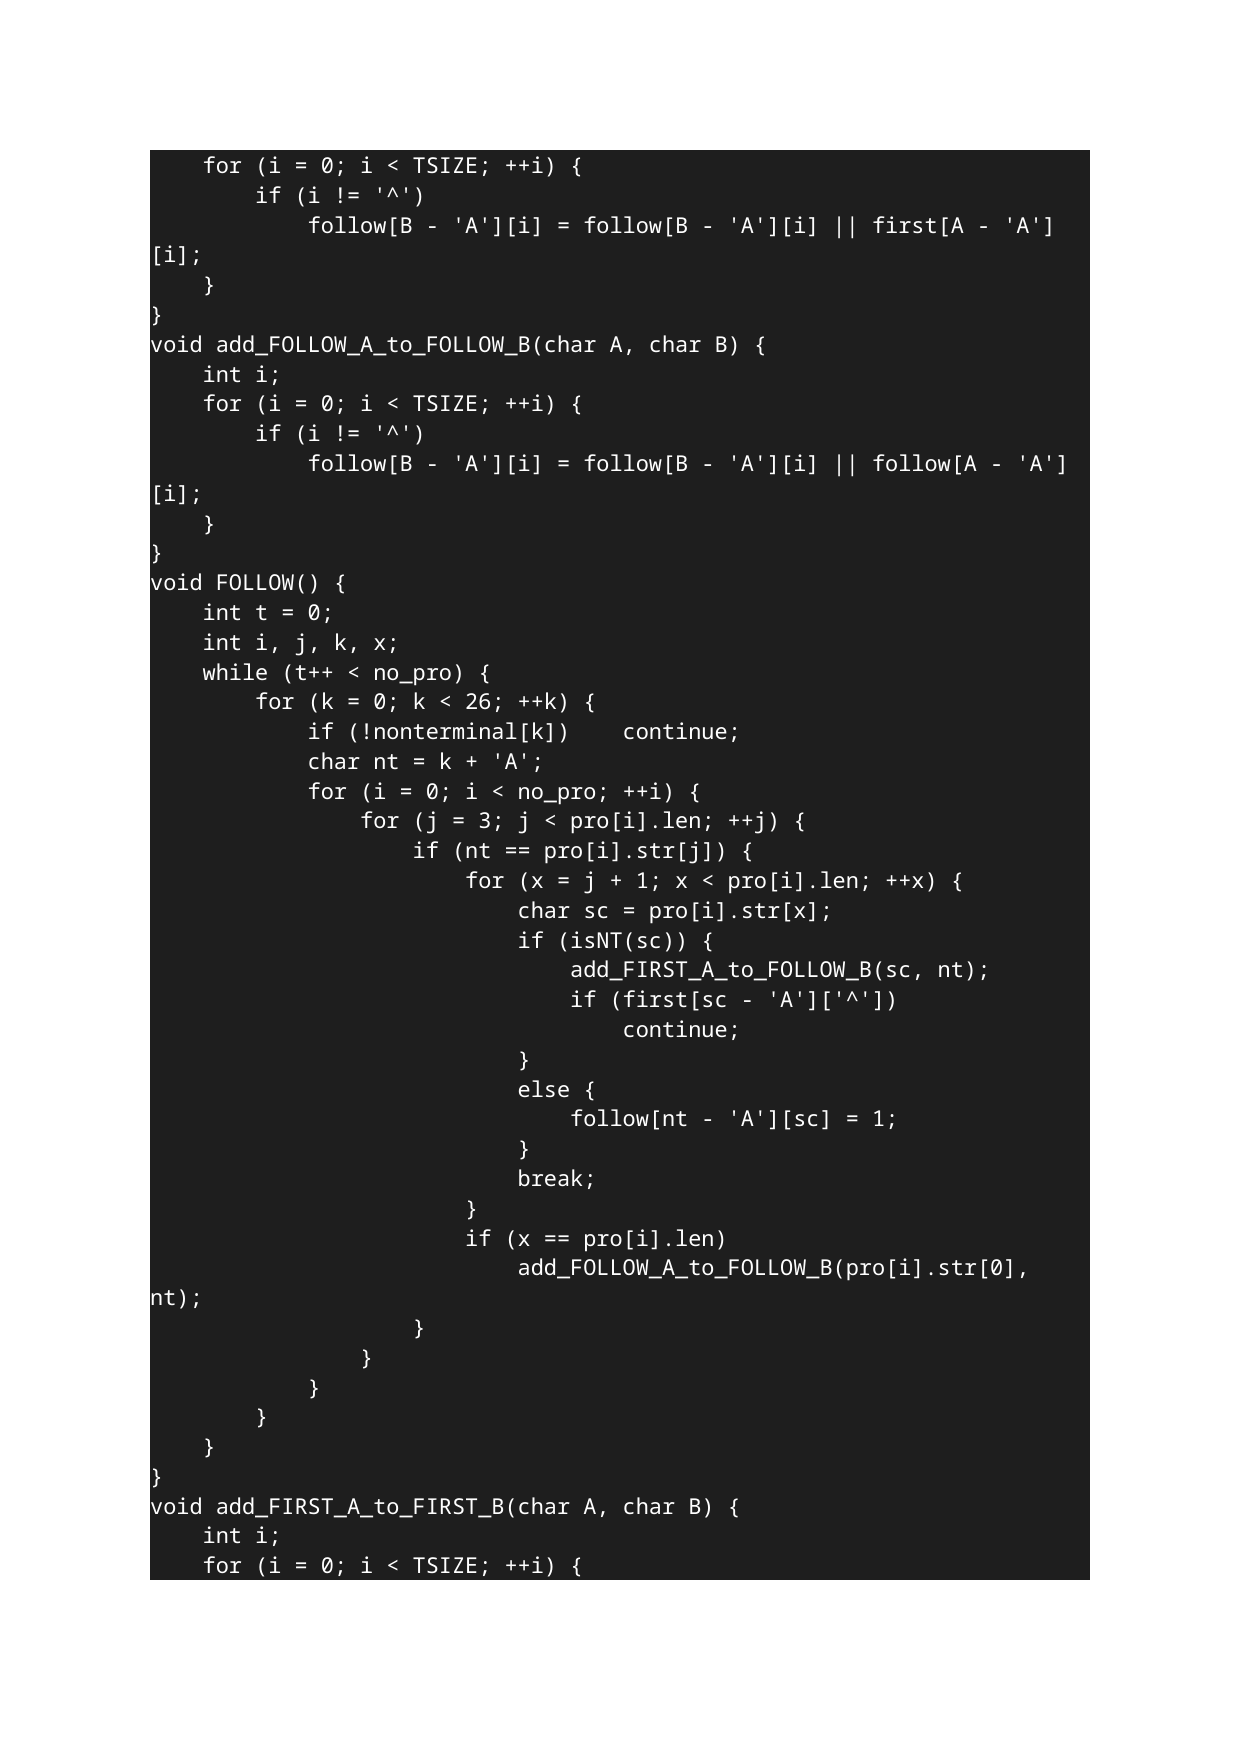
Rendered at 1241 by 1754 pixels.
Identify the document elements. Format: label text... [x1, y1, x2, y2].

text } [150, 1401, 1090, 1431]
text char nt = k + 'A'; [150, 746, 1090, 776]
text } [150, 1431, 1090, 1461]
text } [150, 537, 1090, 567]
text } [150, 1044, 1090, 1073]
text } [150, 1461, 1090, 1491]
text if (!nonterminal[k]) continue; [150, 716, 1090, 746]
text for (i = 0; i < TSIZE; ++i) { [150, 388, 1090, 418]
text else { [150, 1073, 1090, 1103]
text int i; [150, 1520, 1090, 1550]
text } [150, 1312, 1090, 1342]
text follow[nt - 'A'][sc] = 1; [150, 1103, 1090, 1133]
text if (i != '^') [150, 180, 1090, 209]
text } [150, 299, 1090, 329]
text follow[B - 'A'][i] = follow[B - 'A'][i] || first[A - 'A'][i]; [150, 209, 1090, 269]
text } [150, 269, 1090, 299]
text int t = 0; [150, 597, 1090, 627]
text } [150, 1133, 1090, 1163]
text for (x = j + 1; x < pro[i].len; ++x) { [150, 865, 1090, 895]
text } [150, 1193, 1090, 1222]
text for (i = 0; i < TSIZE; ++i) { [150, 150, 1090, 180]
text } [150, 1342, 1090, 1371]
text } [150, 507, 1090, 537]
text for (k = 0; k < 26; ++k) { [150, 686, 1090, 716]
text add_FOLLOW_A_to_FOLLOW_B(pro[i].str[0], nt); [150, 1252, 1090, 1312]
text if (isNT(sc)) { [150, 924, 1090, 954]
text if (x == pro[i].len) [150, 1222, 1090, 1252]
text follow[B - 'A'][i] = follow[B - 'A'][i] || follow[A - 'A'][i]; [150, 448, 1090, 507]
text continue; [150, 1014, 1090, 1044]
text int i; [150, 358, 1090, 388]
text int i, j, k, x; [150, 627, 1090, 656]
text void add_FOLLOW_A_to_FOLLOW_B(char A, char B) { [150, 329, 1090, 358]
text void FOLLOW() { [150, 567, 1090, 597]
text while (t++ < no_pro) { [150, 656, 1090, 686]
text if (i != '^') [150, 418, 1090, 448]
text break; [150, 1163, 1090, 1193]
text if (first[sc - 'A']['^']) [150, 984, 1090, 1014]
text } [150, 1371, 1090, 1401]
text if (nt == pro[i].str[j]) { [150, 835, 1090, 865]
text add_FIRST_A_to_FOLLOW_B(sc, nt); [150, 954, 1090, 984]
text char sc = pro[i].str[x]; [150, 895, 1090, 924]
text for (i = 0; i < TSIZE; ++i) { [150, 1550, 1090, 1580]
text void add_FIRST_A_to_FIRST_B(char A, char B) { [150, 1491, 1090, 1520]
text for (j = 3; j < pro[i].len; ++j) { [150, 805, 1090, 835]
text for (i = 0; i < no_pro; ++i) { [150, 776, 1090, 805]
